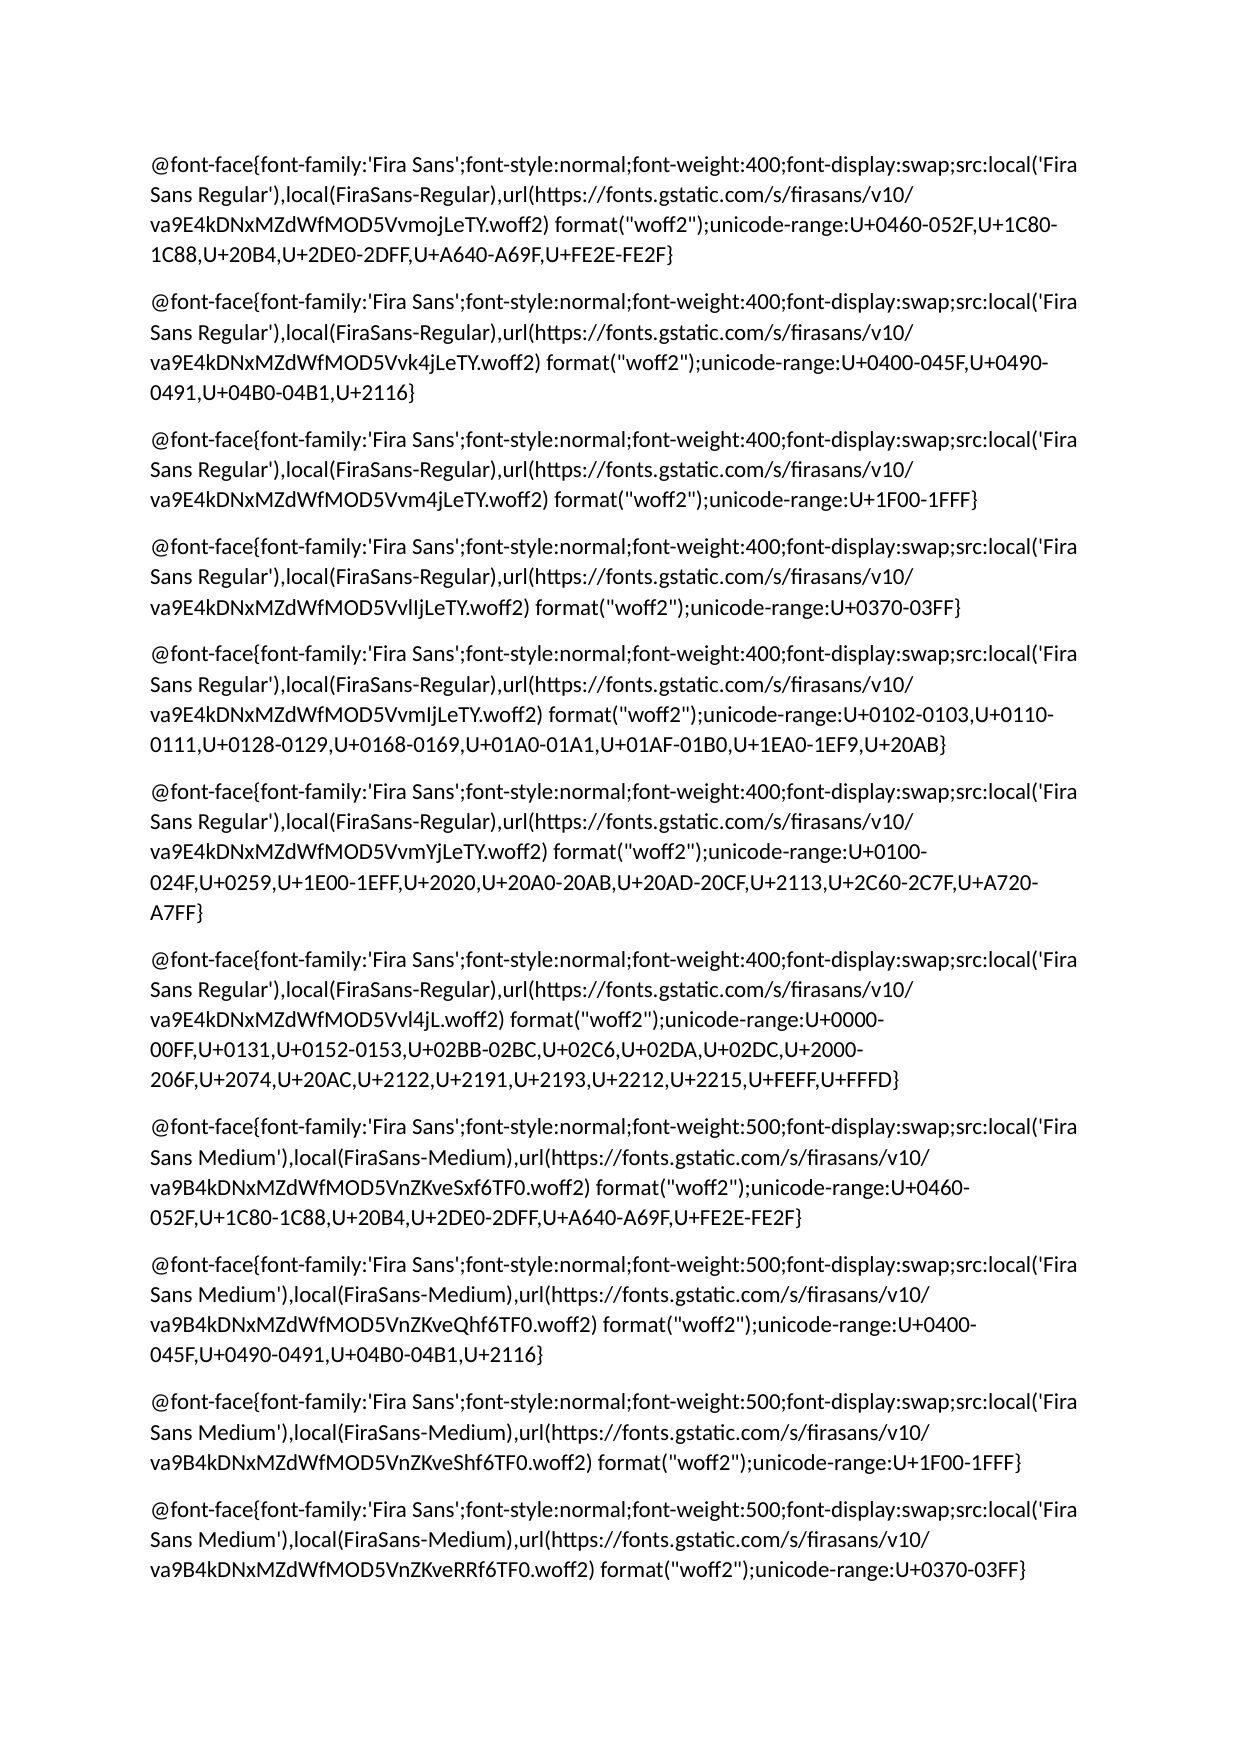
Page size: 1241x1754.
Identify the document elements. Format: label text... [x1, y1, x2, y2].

text @font-face{font-family:'Fira Sans';font-style:normal;font-weight:400;font-display:swap;src:local('Fira Sans Regular'),local(FiraSans-Regular),url(https://fonts.gstatic.com/s/firasans/v10/va9E4kDNxMZdWfMOD5Vvk4jLeTY.woff2) format("woff2");unicode-range:U+0400-045F,U+0490-0491,U+04B0-04B1,U+2116} [150, 287, 1090, 406]
text @font-face{font-family:'Fira Sans';font-style:normal;font-weight:500;font-display:swap;src:local('Fira Sans Medium'),local(FiraSans-Medium),url(https://fonts.gstatic.com/s/firasans/v10/va9B4kDNxMZdWfMOD5VnZKveQhf6TF0.woff2) format("woff2");unicode-range:U+0400-045F,U+0490-0491,U+04B0-04B1,U+2116} [150, 1250, 1090, 1369]
text @font-face{font-family:'Fira Sans';font-style:normal;font-weight:400;font-display:swap;src:local('Fira Sans Regular'),local(FiraSans-Regular),url(https://fonts.gstatic.com/s/firasans/v10/va9E4kDNxMZdWfMOD5Vvm4jLeTY.woff2) format("woff2");unicode-range:U+1F00-1FFF} [150, 425, 1090, 513]
text @font-face{font-family:'Fira Sans';font-style:normal;font-weight:400;font-display:swap;src:local('Fira Sans Regular'),local(FiraSans-Regular),url(https://fonts.gstatic.com/s/firasans/v10/va9E4kDNxMZdWfMOD5VvmYjLeTY.woff2) format("woff2");unicode-range:U+0100-024F,U+0259,U+1E00-1EFF,U+2020,U+20A0-20AB,U+20AD-20CF,U+2113,U+2C60-2C7F,U+A720-A7FF} [150, 777, 1090, 926]
text @font-face{font-family:'Fira Sans';font-style:normal;font-weight:500;font-display:swap;src:local('Fira Sans Medium'),local(FiraSans-Medium),url(https://fonts.gstatic.com/s/firasans/v10/va9B4kDNxMZdWfMOD5VnZKveRRf6TF0.woff2) format("woff2");unicode-range:U+0370-03FF} [150, 1495, 1090, 1583]
text @font-face{font-family:'Fira Sans';font-style:normal;font-weight:500;font-display:swap;src:local('Fira Sans Medium'),local(FiraSans-Medium),url(https://fonts.gstatic.com/s/firasans/v10/va9B4kDNxMZdWfMOD5VnZKveShf6TF0.woff2) format("woff2");unicode-range:U+1F00-1FFF} [150, 1387, 1090, 1476]
text @font-face{font-family:'Fira Sans';font-style:normal;font-weight:500;font-display:swap;src:local('Fira Sans Medium'),local(FiraSans-Medium),url(https://fonts.gstatic.com/s/firasans/v10/va9B4kDNxMZdWfMOD5VnZKveSxf6TF0.woff2) format("woff2");unicode-range:U+0460-052F,U+1C80-1C88,U+20B4,U+2DE0-2DFF,U+A640-A69F,U+FE2E-FE2F} [150, 1112, 1090, 1231]
text @font-face{font-family:'Fira Sans';font-style:normal;font-weight:400;font-display:swap;src:local('Fira Sans Regular'),local(FiraSans-Regular),url(https://fonts.gstatic.com/s/firasans/v10/va9E4kDNxMZdWfMOD5Vvl4jL.woff2) format("woff2");unicode-range:U+0000-00FF,U+0131,U+0152-0153,U+02BB-02BC,U+02C6,U+02DA,U+02DC,U+2000-206F,U+2074,U+20AC,U+2122,U+2191,U+2193,U+2212,U+2215,U+FEFF,U+FFFD} [150, 945, 1090, 1094]
text @font-face{font-family:'Fira Sans';font-style:normal;font-weight:400;font-display:swap;src:local('Fira Sans Regular'),local(FiraSans-Regular),url(https://fonts.gstatic.com/s/firasans/v10/va9E4kDNxMZdWfMOD5VvmojLeTY.woff2) format("woff2");unicode-range:U+0460-052F,U+1C80-1C88,U+20B4,U+2DE0-2DFF,U+A640-A69F,U+FE2E-FE2F} [150, 150, 1090, 269]
text @font-face{font-family:'Fira Sans';font-style:normal;font-weight:400;font-display:swap;src:local('Fira Sans Regular'),local(FiraSans-Regular),url(https://fonts.gstatic.com/s/firasans/v10/va9E4kDNxMZdWfMOD5VvlIjLeTY.woff2) format("woff2");unicode-range:U+0370-03FF} [150, 532, 1090, 621]
text @font-face{font-family:'Fira Sans';font-style:normal;font-weight:400;font-display:swap;src:local('Fira Sans Regular'),local(FiraSans-Regular),url(https://fonts.gstatic.com/s/firasans/v10/va9E4kDNxMZdWfMOD5VvmIjLeTY.woff2) format("woff2");unicode-range:U+0102-0103,U+0110-0111,U+0128-0129,U+0168-0169,U+01A0-01A1,U+01AF-01B0,U+1EA0-1EF9,U+20AB} [150, 639, 1090, 758]
